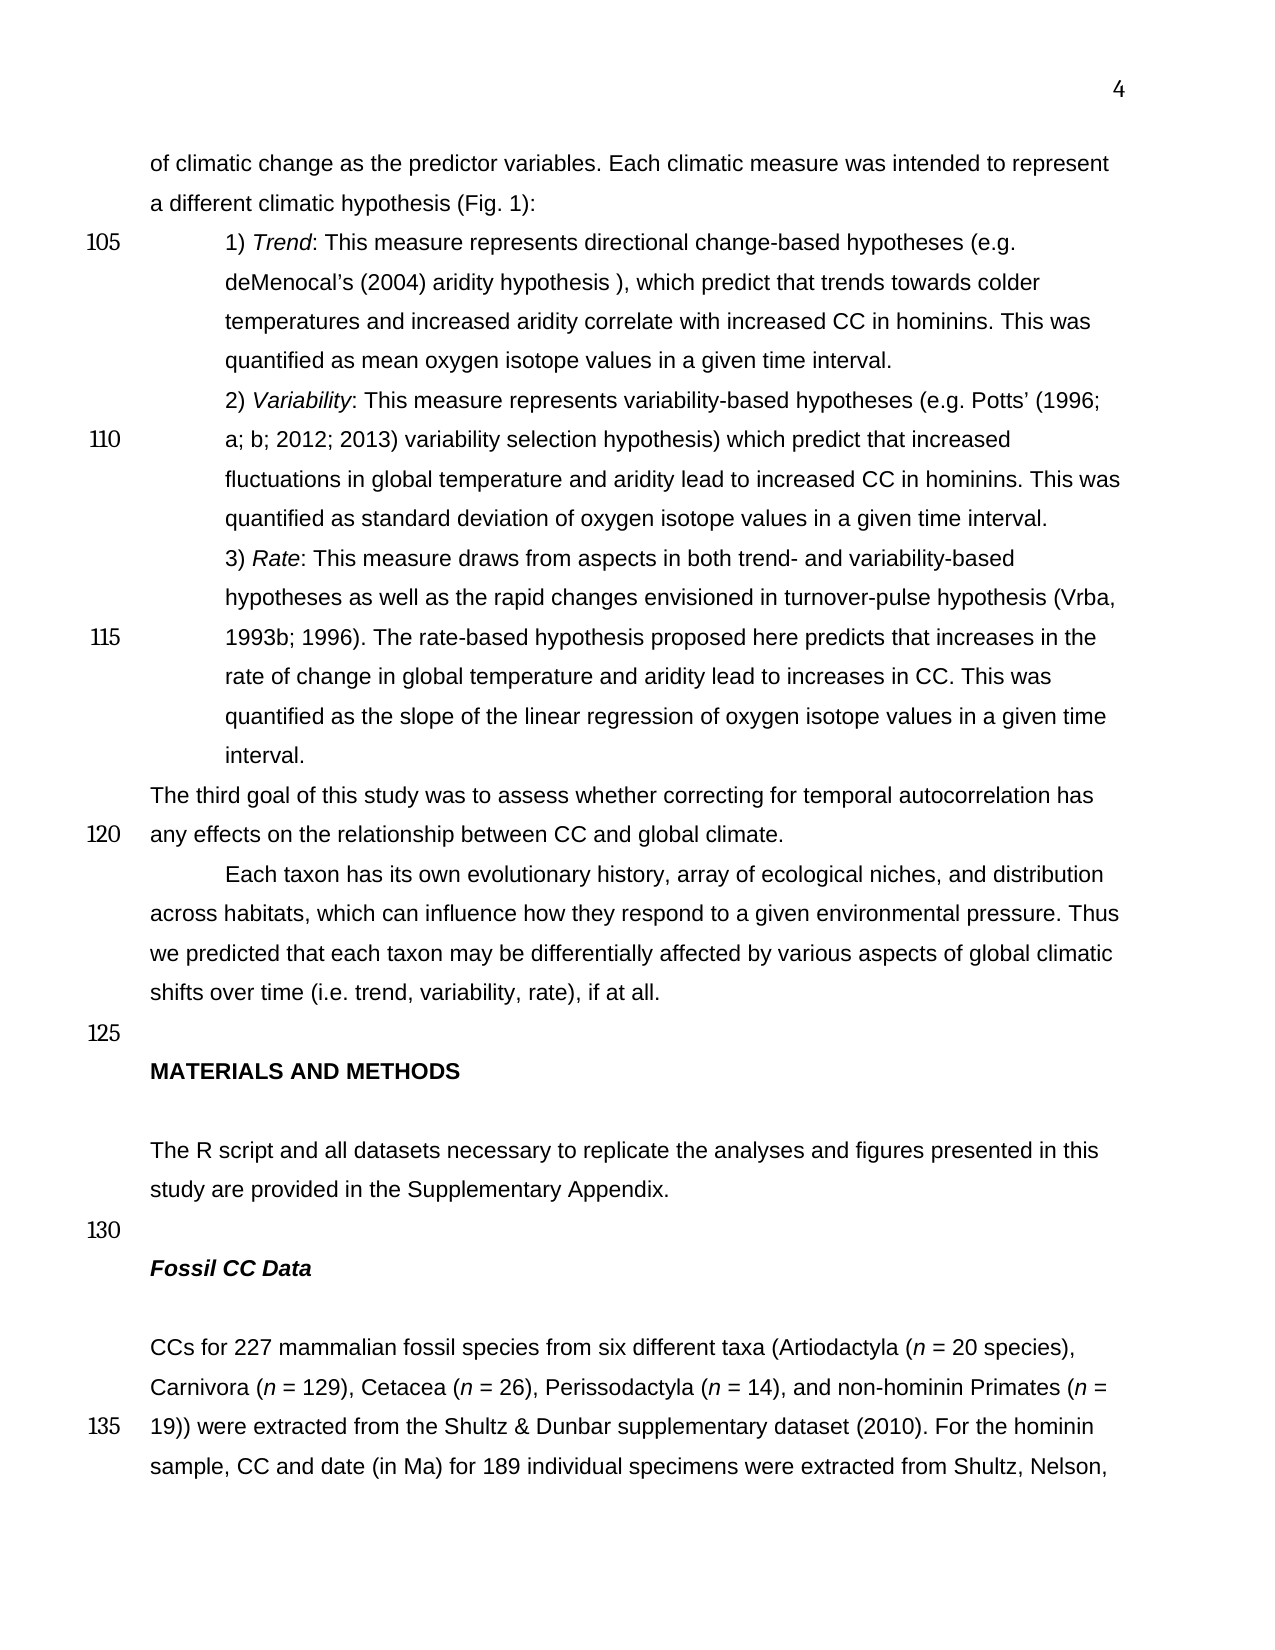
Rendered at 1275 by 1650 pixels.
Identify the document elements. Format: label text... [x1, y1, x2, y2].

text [150, 150, 1125, 216]
text 3) Rate: This measure draws from aspects in both trend- and variability-based hypotheses as well as the rapid changes envisioned in turnover-pulse hypothesis (Vrba, 1993b; 1996). The rate-based hypothesis proposed here predicts that increases in the rate of change in global temperature and aridity lead to increases in CC. This was quantified as the slope of the linear regression of oxygen isotope values in a given time interval. [225, 545, 1125, 768]
text 2) Variability: This measure represents variability-based hypotheses (e.g. Potts’ (1996; a; b; 2012; 2013) variability selection hypothesis) which predict that increased fluctuations in global temperature and aridity lead to increased CC in hominins. This was quantified as standard deviation of oxygen isotope values in a given time interval. [225, 387, 1125, 532]
text The third goal of this study was to assess whether correcting for temporal autocorrelation has any effects on the relationship between CC and global climate. [150, 782, 1125, 847]
text Fossil CC Data [150, 1255, 1125, 1282]
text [150, 1334, 1125, 1479]
text Each taxon has its own evolutionary history, array of ecological niches, and distribution across habitats, which can influence how they respond to a given environmental pressure. Thus we predicted that each taxon may be differentially affected by various aspects of global climatic shifts over time (i.e. trend, variability, rate), if at all. [150, 861, 1125, 1005]
text 1) Trend: This measure represents directional change-based hypotheses (e.g. deMenocal’s (2004) aridity hypothesis ), which predict that trends towards colder temperatures and increased aridity correlate with increased CC in hominins. This was quantified as mean oxygen isotope values in a given time interval. [225, 229, 1125, 374]
text The R script and all datasets necessary to replicate the analyses and figures presented in this study are provided in the Supplementary Appendix. [150, 1137, 1125, 1203]
text MATERIALS AND METHODS [150, 1058, 1125, 1084]
